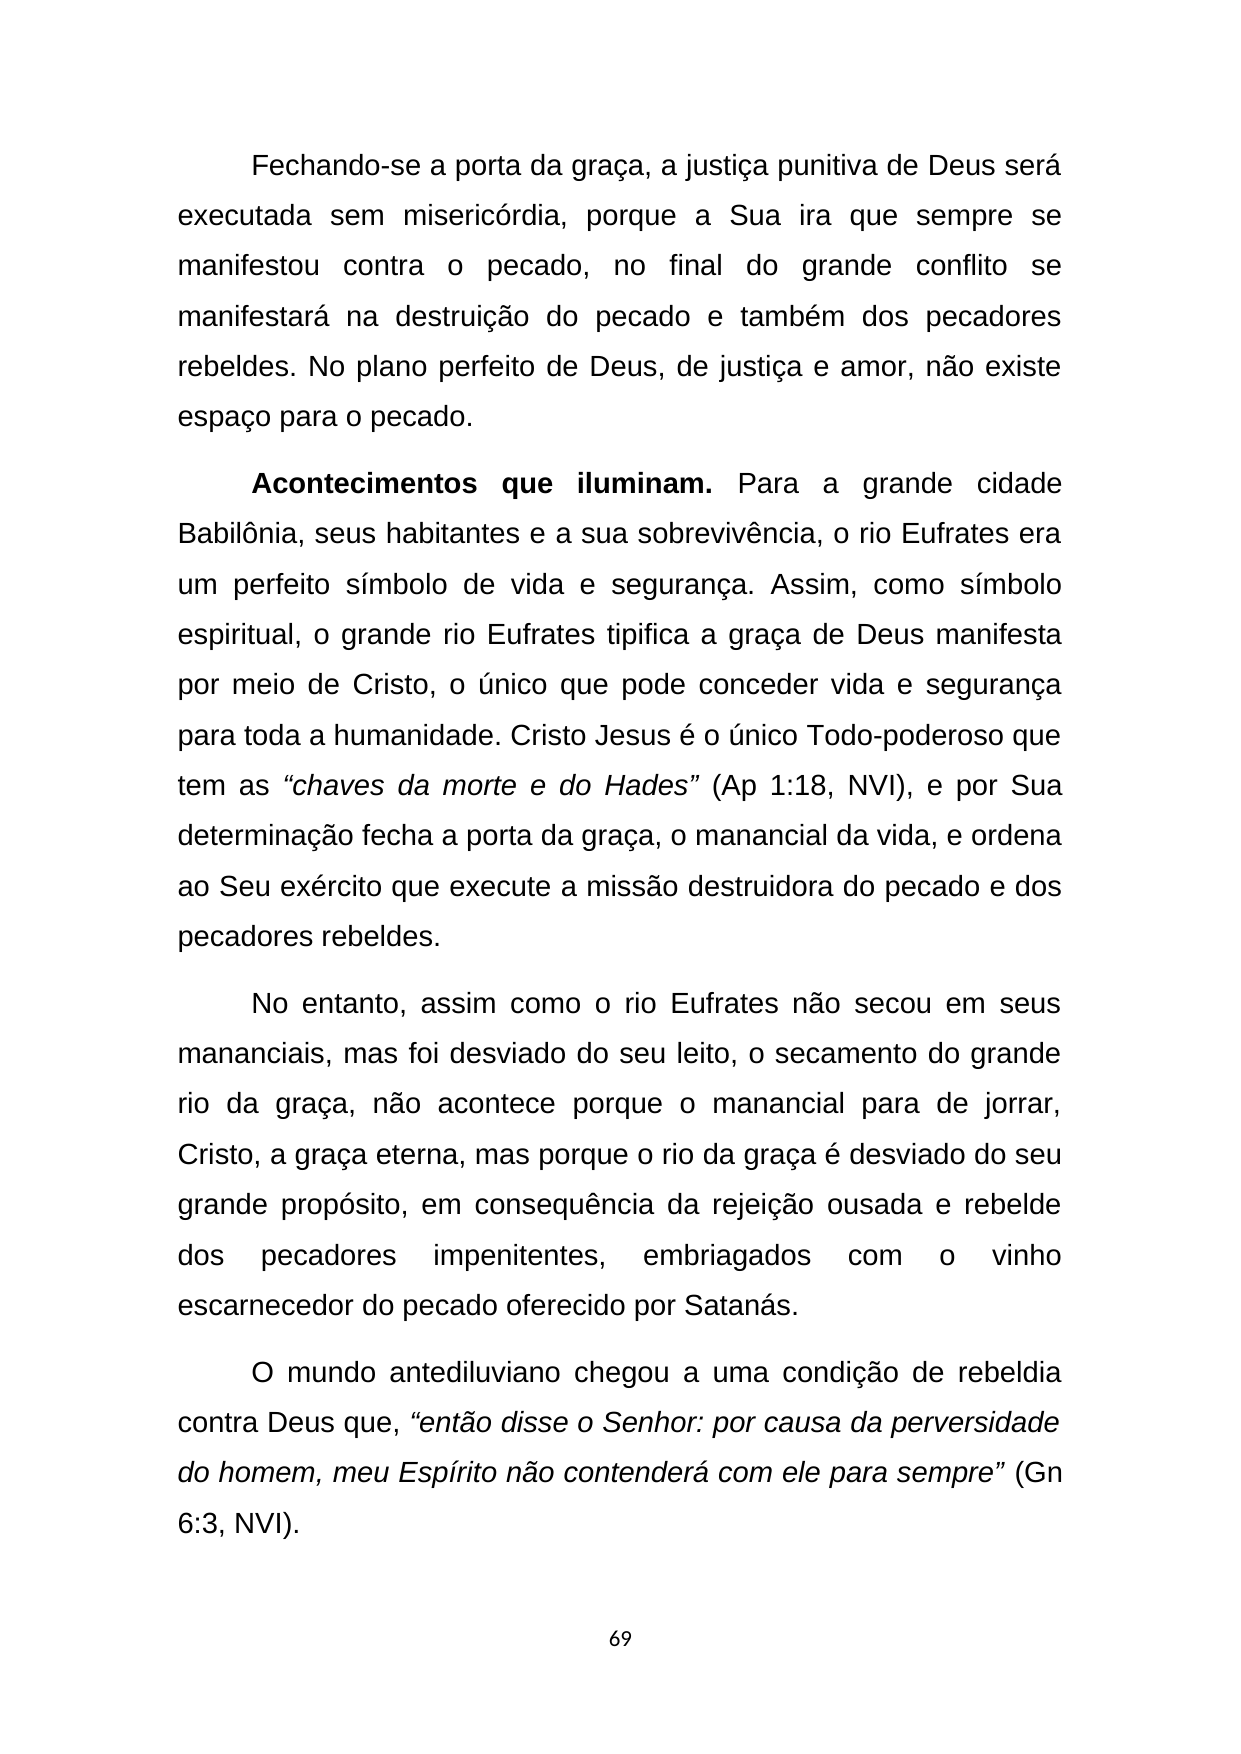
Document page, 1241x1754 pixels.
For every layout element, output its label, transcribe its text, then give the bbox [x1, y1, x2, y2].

text O mundo antediluviano chegou a uma condição de rebeldia contra Deus que, “então disse o Senhor: por causa da perversidade do homem, meu Espírito não contenderá com ele para sempre” (Gn 6:3, NVI). [177, 1355, 1063, 1539]
text Acontecimentos que iluminam. Para a grande cidade Babilônia, seus habitantes e a sua sobrevivência, o rio Eufrates era um perfeito símbolo de vida e segurança. Assim, como símbolo espiritual, o grande rio Eufrates tipifica a graça de Deus manifesta por meio de Cristo, o único que pode conceder vida e segurança para toda a humanidade. Cristo Jesus é o único Todo-poderoso que tem as “chaves da morte e do Hades” (Ap 1:18, NVI), e por Sua determinação fecha a porta da graça, o manancial da vida, e ordena ao Seu exército que execute a missão destruidora do pecado e dos pecadores rebeldes. [177, 466, 1063, 952]
text No entanto, assim como o rio Eufrates não secou em seus mananciais, mas foi desviado do seu leito, o secamento do grande rio da graça, não acontece porque o manancial para de jorrar, Cristo, a graça eterna, mas porque o rio da graça é desviado do seu grande propósito, em consequência da rejeição ousada e rebelde dos pecadores impenitentes, embriagados com o vinho escarnecedor do pecado oferecido por Satanás. [177, 986, 1063, 1321]
text Fechando-se a porta da graça, a justiça punitiva de Deus será executada sem misericórdia, porque a Sua ira que sempre se manifestou contra o pecado, no final do grande conflito se manifestará na destruição do pecado e também dos pecadores rebeldes. No plano perfeito de Deus, de justiça e amor, não existe espaço para o pecado. [177, 148, 1063, 433]
